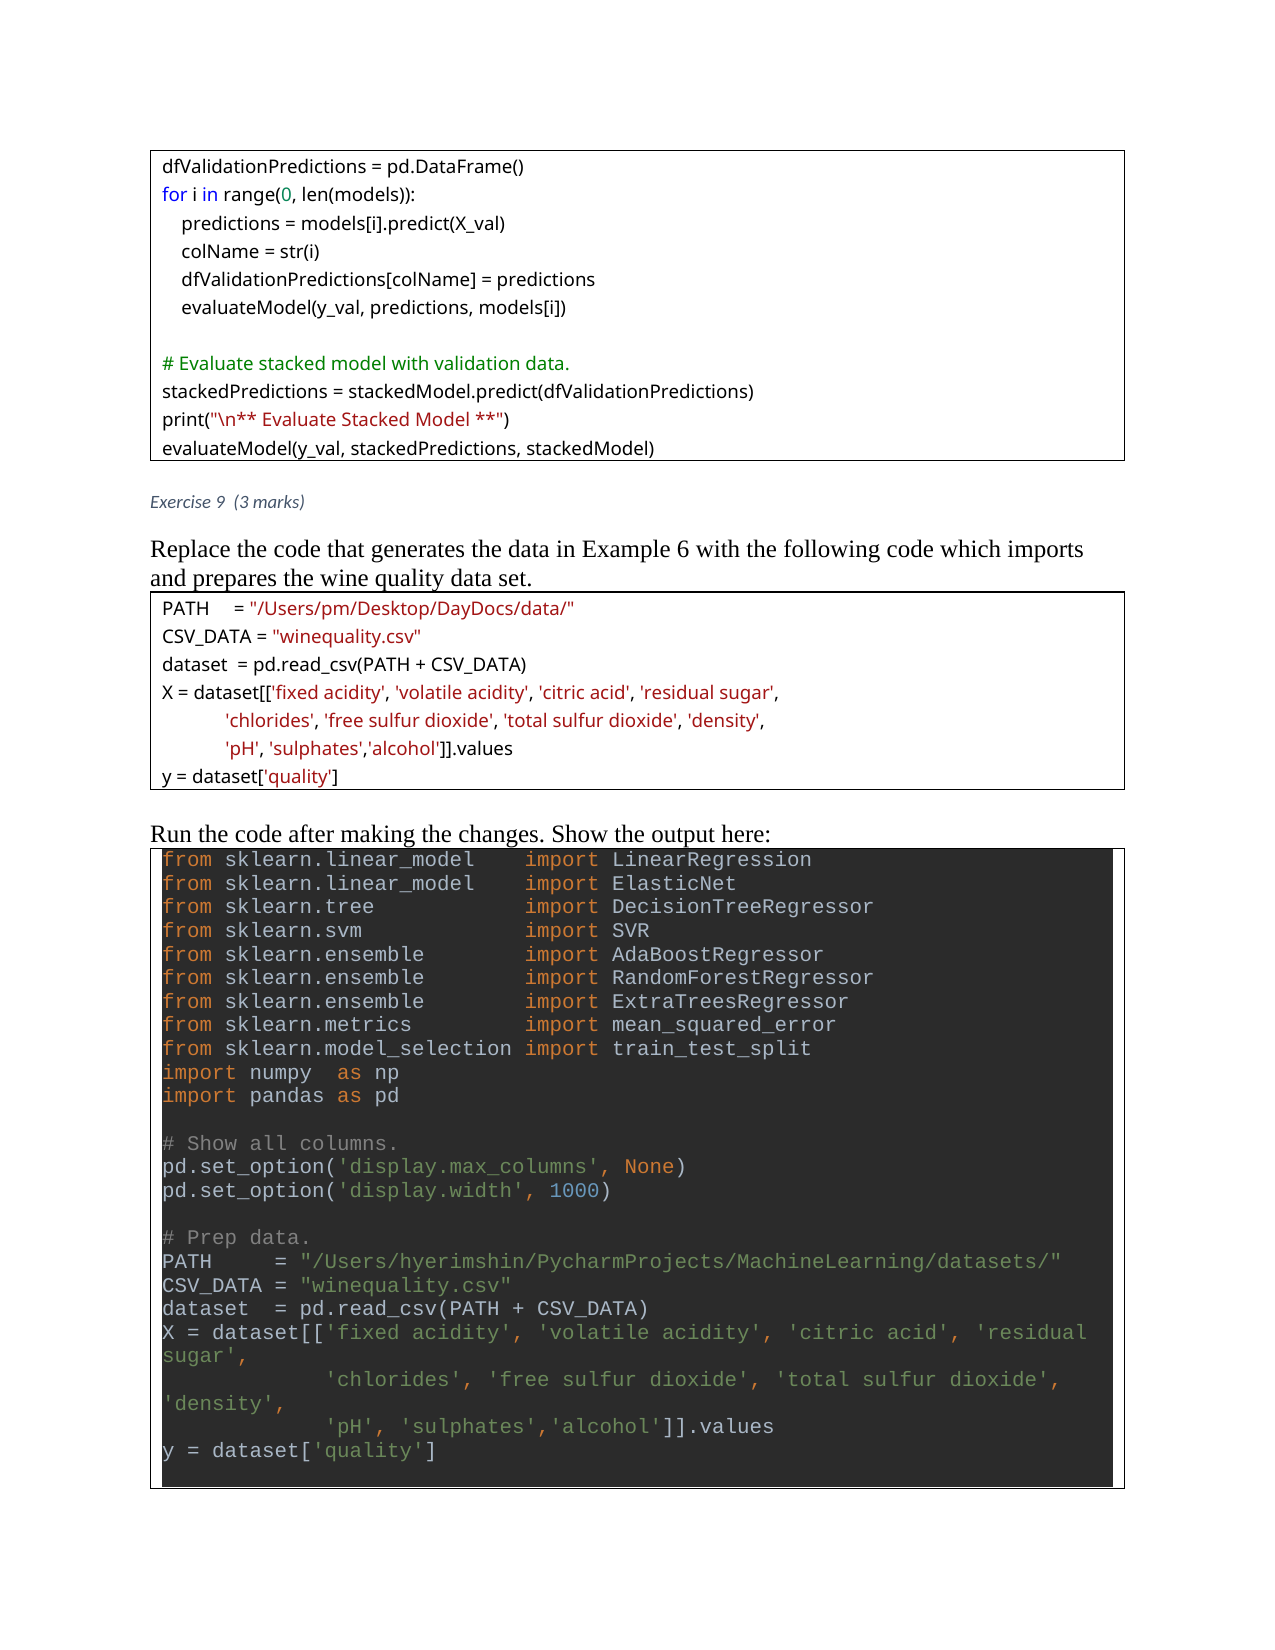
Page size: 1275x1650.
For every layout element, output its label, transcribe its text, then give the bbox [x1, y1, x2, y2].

text Run the code after making the changes. Show the output here: [150, 819, 1125, 848]
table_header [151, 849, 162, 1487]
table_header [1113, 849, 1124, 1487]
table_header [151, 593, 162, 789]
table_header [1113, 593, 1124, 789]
text Replace the code that generates the data in Example 6 with the following code which imports and prepares the wine quality data set. [150, 534, 1125, 591]
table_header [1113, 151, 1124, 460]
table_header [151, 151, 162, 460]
